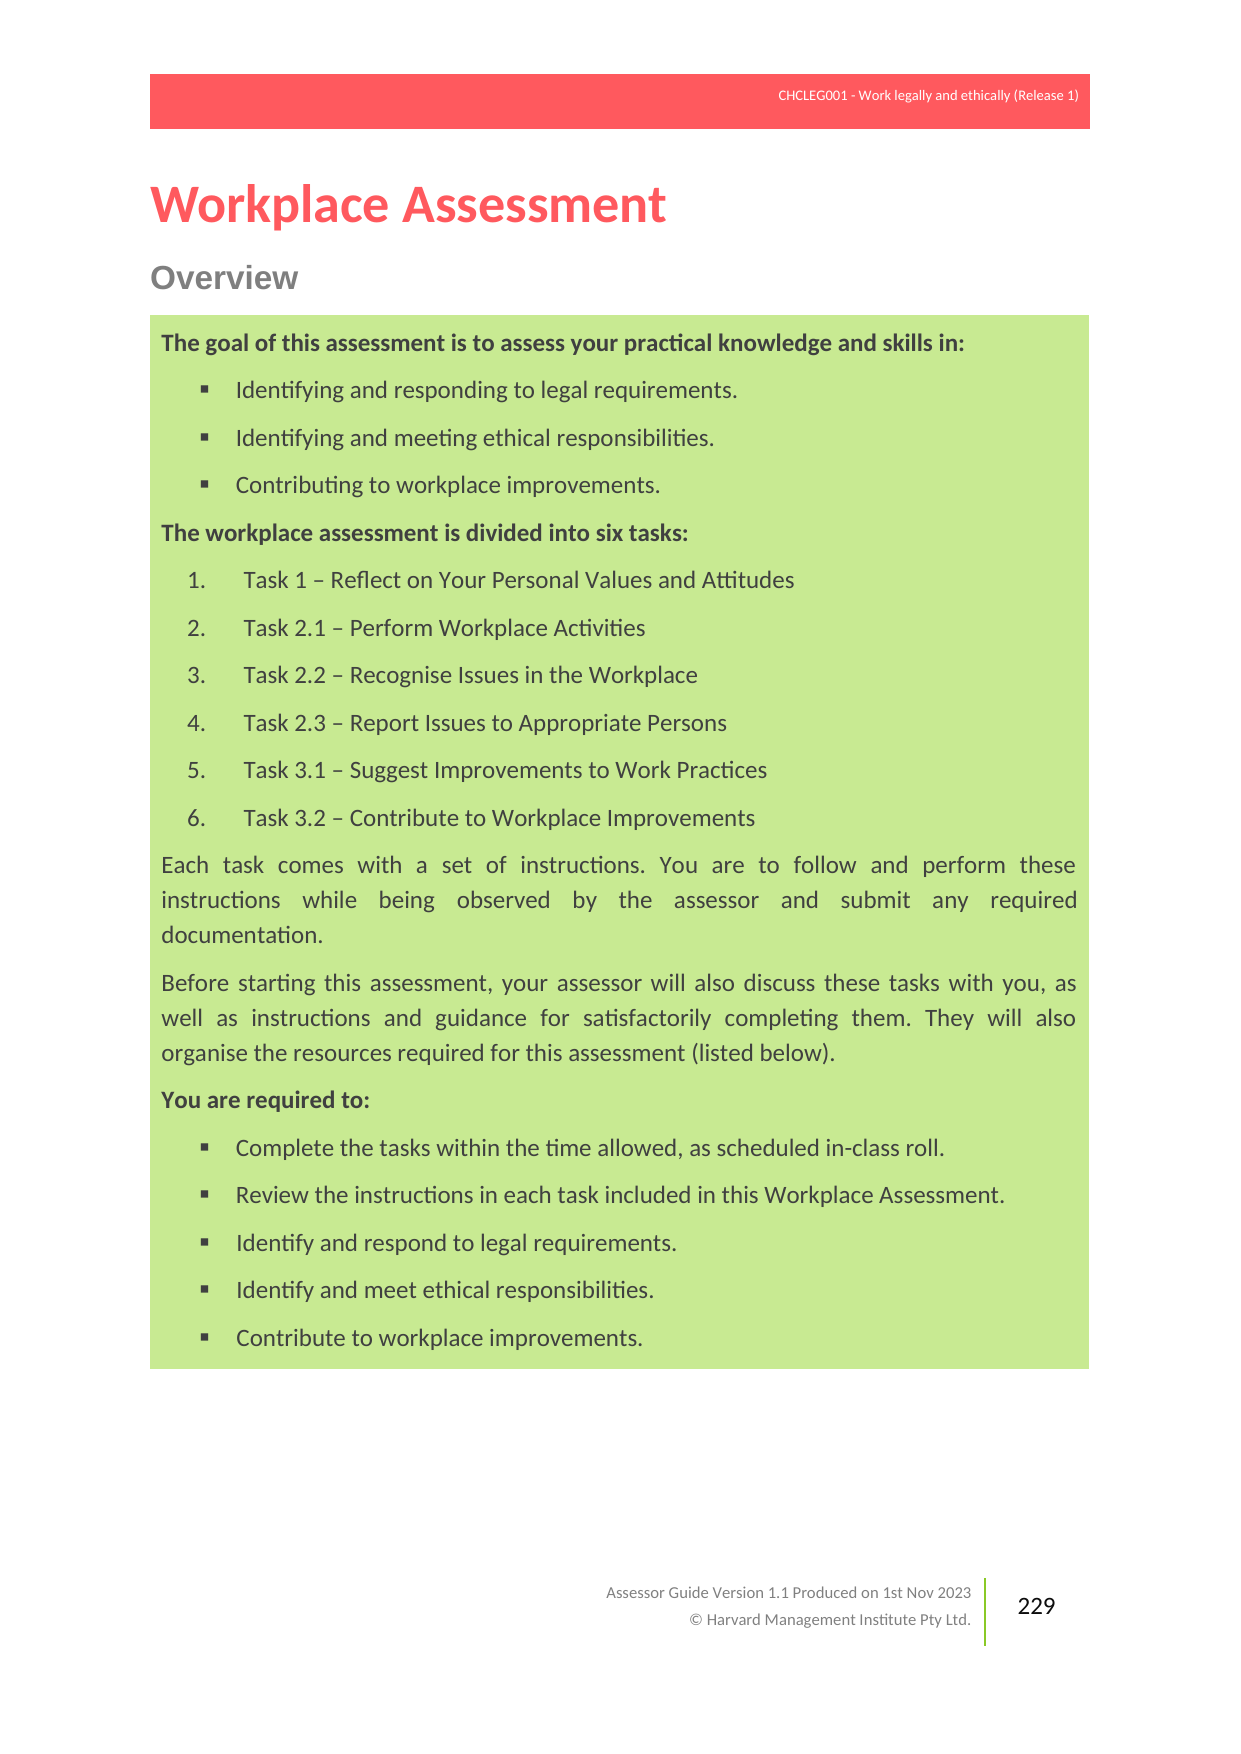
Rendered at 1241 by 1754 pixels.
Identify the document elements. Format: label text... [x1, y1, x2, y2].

subtitle Overview [150, 258, 1090, 296]
subtitle Workplace Assessment [150, 169, 1090, 236]
table_header The goal of this assessment is to assess your practical knowledge and skills in: Identifying and responding to legal requirements. Identifying and meeting ethical responsibilities. Contributing to workplace improvements. The workplace assessment is divided into six tasks: Task 1 – Reflect on Your Personal Values and Attitudes Task 2.1 – Perform Workplace Activities Task 2.2 – Recognise Issues in the Workplace Task 2.3 – Report Issues to Appropriate Persons Task 3.1 – Suggest Improvements to Work Practices Task 3.2 – Contribute to Workplace Improvements Each task comes with a set of instructions. You are to follow and perform these instructions while being observed by the assessor and submit any required documentation. Before starting this assessment, your assessor will also discuss these tasks with you, as well as instructions and guidance for satisfactorily completing them. They will also organise the resources required for this assessment (listed below). You are required to: Complete the tasks within the time allowed, as scheduled in-class roll. Review the instructions in each task included in this Workplace Assessment. Identify and respond to legal requirements. Identify and meet ethical responsibilities. Contribute to workplace improvements. [150, 315, 1089, 1369]
